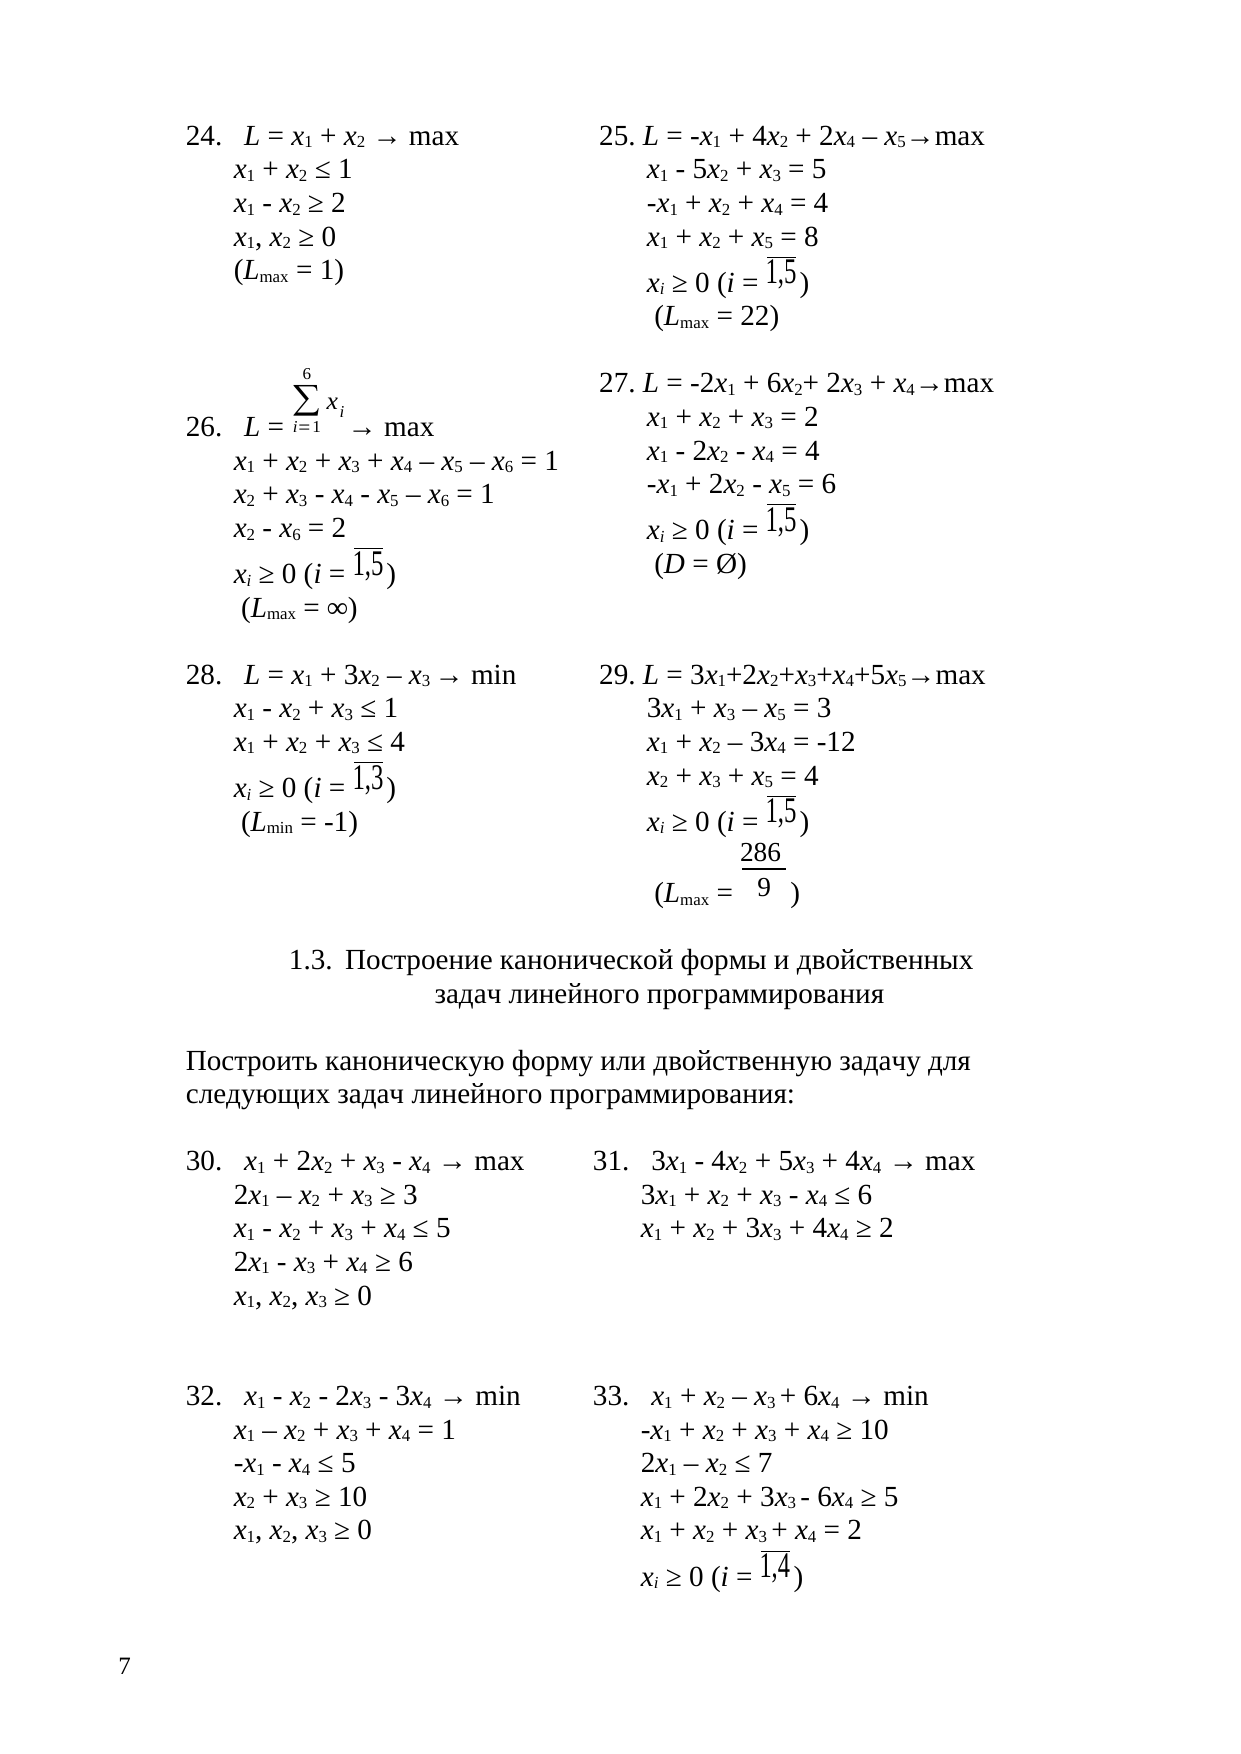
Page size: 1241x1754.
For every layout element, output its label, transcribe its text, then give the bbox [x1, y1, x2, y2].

table_cell = 3x1+2x2+x3+x4+5x5→max 3x1 + x3 – x5 = 3 x1 + x2 – 3x4 = -12 x2 + x3 + x5 = 4 xi ≥ 0 (i = ) (Lmax = ) [588, 657, 1013, 909]
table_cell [581, 1378, 1013, 1626]
table_cell 26. L = → max x1 + x2 + x3 + x4 – x5 – x6 = 1 x2 + x3 - x4 - x5 – x6 = 1 x2 - x6 = 2 xi ≥ 0 (i = ) (Lmax = ∞) [174, 366, 588, 657]
table_cell 30. x1 + 2x2 + x3 - x4 → max 2x1 – x2 + x3 ≥ 3 x1 - x2 + x3 + x4 ≤ 5 2x1 - x3 + x4 ≥ 6 x1, x2, x3 ≥ 0 [174, 1144, 581, 1378]
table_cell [174, 1378, 581, 1626]
table_cell 28. L = x1 + 3x2 – x3 → min x1 - x2 + x3 ≤ 1 x1 + x2 + x3 ≤ 4 xi ≥ 0 (i = ) (Lmin = -1) [174, 657, 588, 909]
table_cell = -x1 + 4x2 + 2x4 – x5→max x1 - 5x2 + x3 = 5 -x1 + x2 + x4 = 4 x1 + x2 + x5 = 8 xi ≥ 0 (i = ) (Lmax = 22) [588, 118, 1013, 366]
table_cell 31. 3x1 - 4x2 + 5x3 + 4x4 → max 3x1 + x2 + x3 - x4 ≤ 6 x1 + x2 + 3x3 + 4x4 ≥ 2 [581, 1144, 1013, 1378]
table_cell 24. L = x1 + x2 → max x1 + x2 ≤ 1 x1 - x2 ≥ 2 x1, x2 ≥ 0 (Lmax = 1) [174, 118, 588, 366]
table_cell = -2x1 + 6x2+ 2x3 + x4→max x1 + x2 + x3 = 2 x1 - 2x2 - x4 = 4 -x1 + 2x2 - x5 = 6 xi ≥ 0 (i = ) (D = Ø) [588, 366, 1013, 657]
table_cell Построение канонической формы и двойственных задач линейного программирования Построить каноническую форму или двойственную задачу для следующих задач линейного программирования: [174, 909, 1013, 1143]
